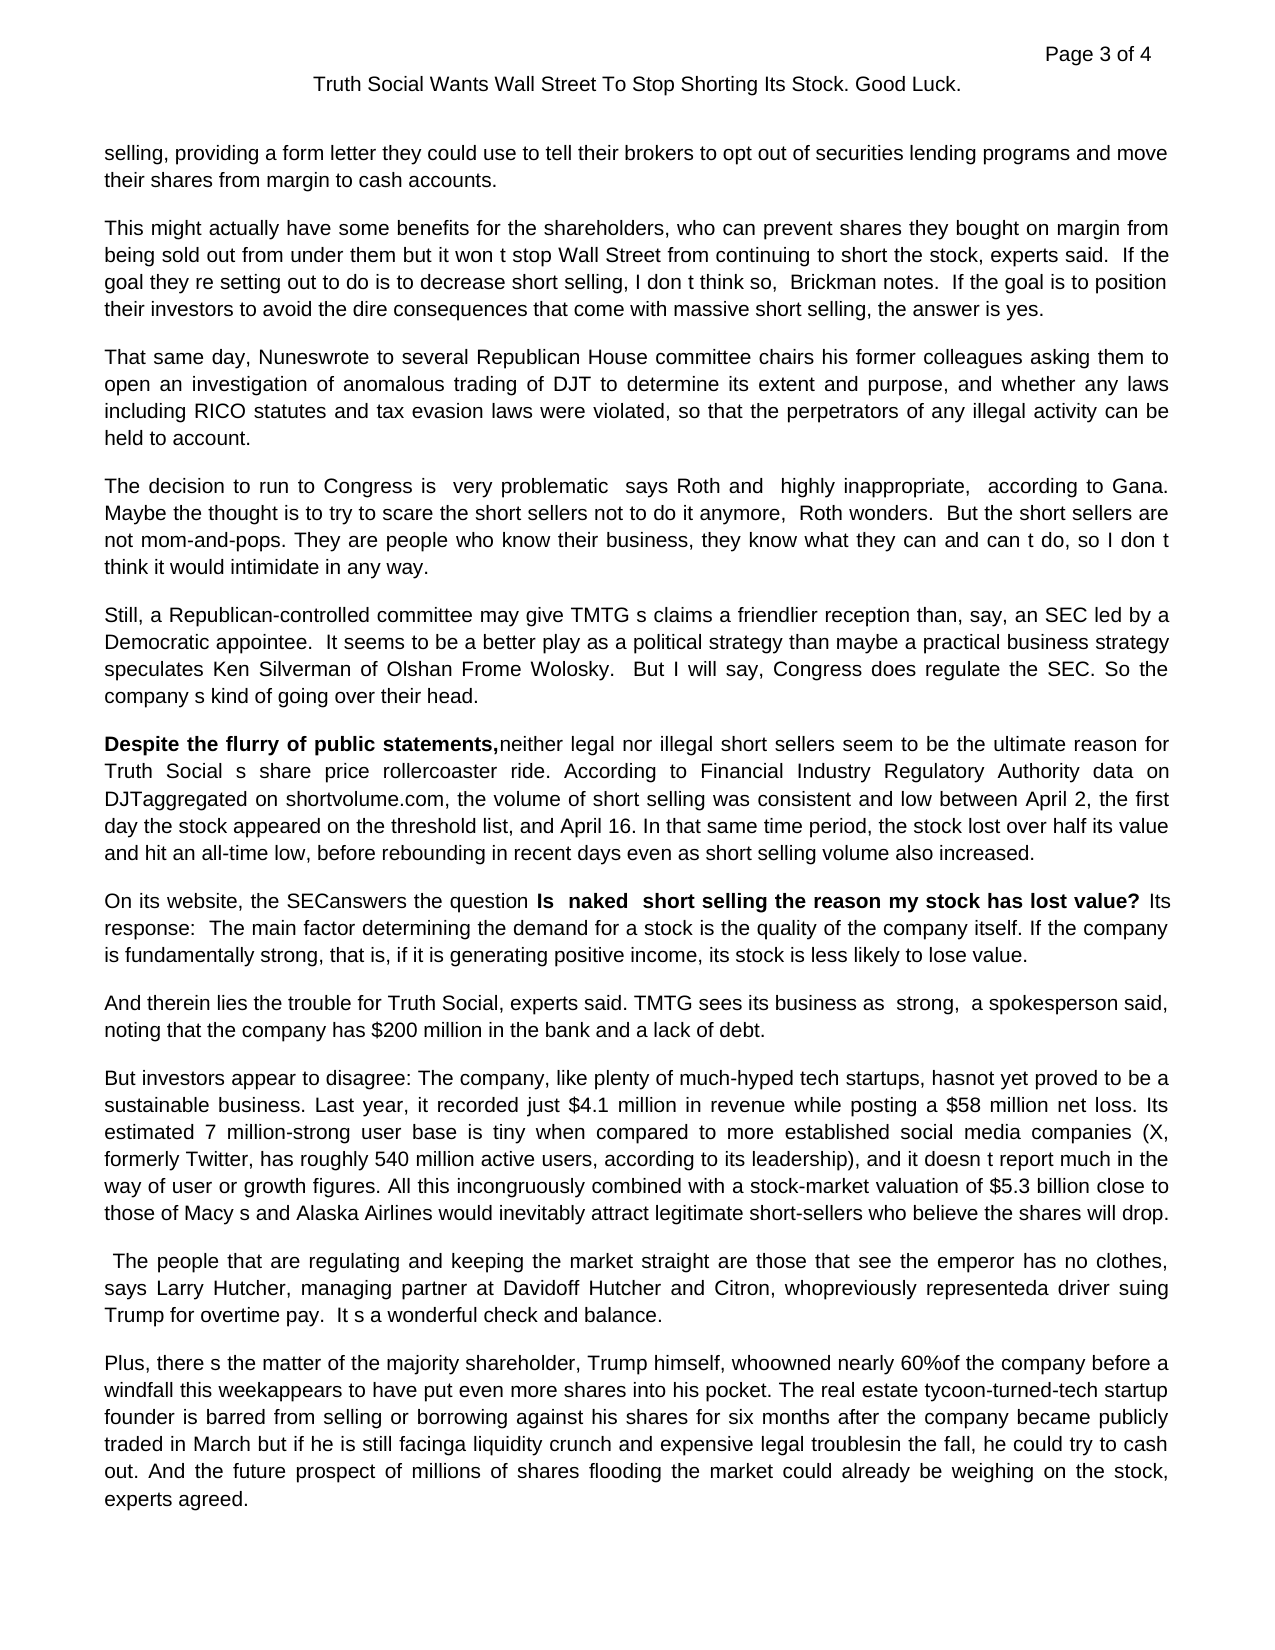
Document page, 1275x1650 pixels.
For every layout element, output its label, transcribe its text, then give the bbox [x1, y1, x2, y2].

text Still, a Republican-controlled committee may give TMTG s claims a friendlier reception than, say, an SEC led by a Democratic appointee. It seems to be a better play as a political strategy than maybe a practical business strategy speculates Ken Silverman of Olshan Frome Wolosky. But I will say, Congress does regulate the SEC. So the company s kind of going over their head. [104, 600, 1171, 708]
text This might actually have some benefits for the shareholders, who can prevent shares they bought on margin from being sold out from under them but it won t stop Wall Street from continuing to short the stock, experts said. If the goal they re setting out to do is to decrease short selling, I don t think so, Brickman notes. If the goal is to position their investors to avoid the dire consequences that come with massive short selling, the answer is yes. [104, 212, 1171, 321]
text Plus, there s the matter of the majority shareholder, Trump himself, whoowned nearly 60%of the company before a windfall this weekappears to have put even more shares into his pocket. The real estate tycoon-turned-tech startup founder is barred from selling or borrowing against his shares for six months after the company became publicly traded in March but if he is still facinga liquidity crunch and expensive legal troublesin the fall, he could try to cash out. And the future prospect of millions of shares flooding the market could already be weighing on the stock, experts agreed. [104, 1348, 1171, 1510]
text But investors appear to disagree: The company, like plenty of much-hyped tech startups, hasnot yet proved to be a sustainable business. Last year, it recorded just $4.1 million in revenue while posting a $58 million net loss. Its estimated 7 million-strong user base is tiny when compared to more established social media companies (X, formerly Twitter, has roughly 540 million active users, according to its leadership), and it doesn t report much in the way of user or growth figures. All this incongruously combined with a stock-market valuation of $5.3 billion close to those of Macy s and Alaska Airlines would inevitably attract legitimate short-sellers who believe the shares will drop. [104, 1062, 1171, 1225]
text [104, 137, 1171, 192]
text And therein lies the trouble for Truth Social, experts said. TMTG sees its business as strong, a spokesperson said, noting that the company has $200 million in the bank and a lack of debt. [104, 987, 1171, 1042]
text Despite the flurry of public statements,neither legal nor illegal short sellers seem to be the ultimate reason for Truth Social s share price rollercoaster ride. According to Financial Industry Regulatory Authority data on DJTaggregated on shortvolume.com, the volume of short selling was consistent and low between April 2, the first day the stock appeared on the threshold list, and April 16. In that same time period, the stock lost over half its value and hit an all-time low, before rebounding in recent days even as short selling volume also increased. [104, 729, 1171, 864]
text That same day, Nuneswrote to several Republican House committee chairs his former colleagues asking them to open an investigation of anomalous trading of DJT to determine its extent and purpose, and whether any laws including RICO statutes and tax evasion laws were violated, so that the perpetrators of any illegal activity can be held to account. [104, 342, 1171, 450]
text The people that are regulating and keeping the market straight are those that see the emperor has no clothes, says Larry Hutcher, managing partner at Davidoff Hutcher and Citron, whopreviously representeda driver suing Trump for overtime pay. It s a wonderful check and balance. [104, 1246, 1171, 1327]
text On its website, the SECanswers the question Is naked short selling the reason my stock has lost value? Its response: The main factor determining the demand for a stock is the quality of the company itself. If the company is fundamentally strong, that is, if it is generating positive income, its stock is less likely to lose value. [104, 885, 1171, 967]
text The decision to run to Congress is very problematic says Roth and highly inappropriate, according to Gana. Maybe the thought is to try to scare the short sellers not to do it anymore, Roth wonders. But the short sellers are not mom-and-pops. They are people who know their business, they know what they can and can t do, so I don t think it would intimidate in any way. [104, 471, 1171, 579]
